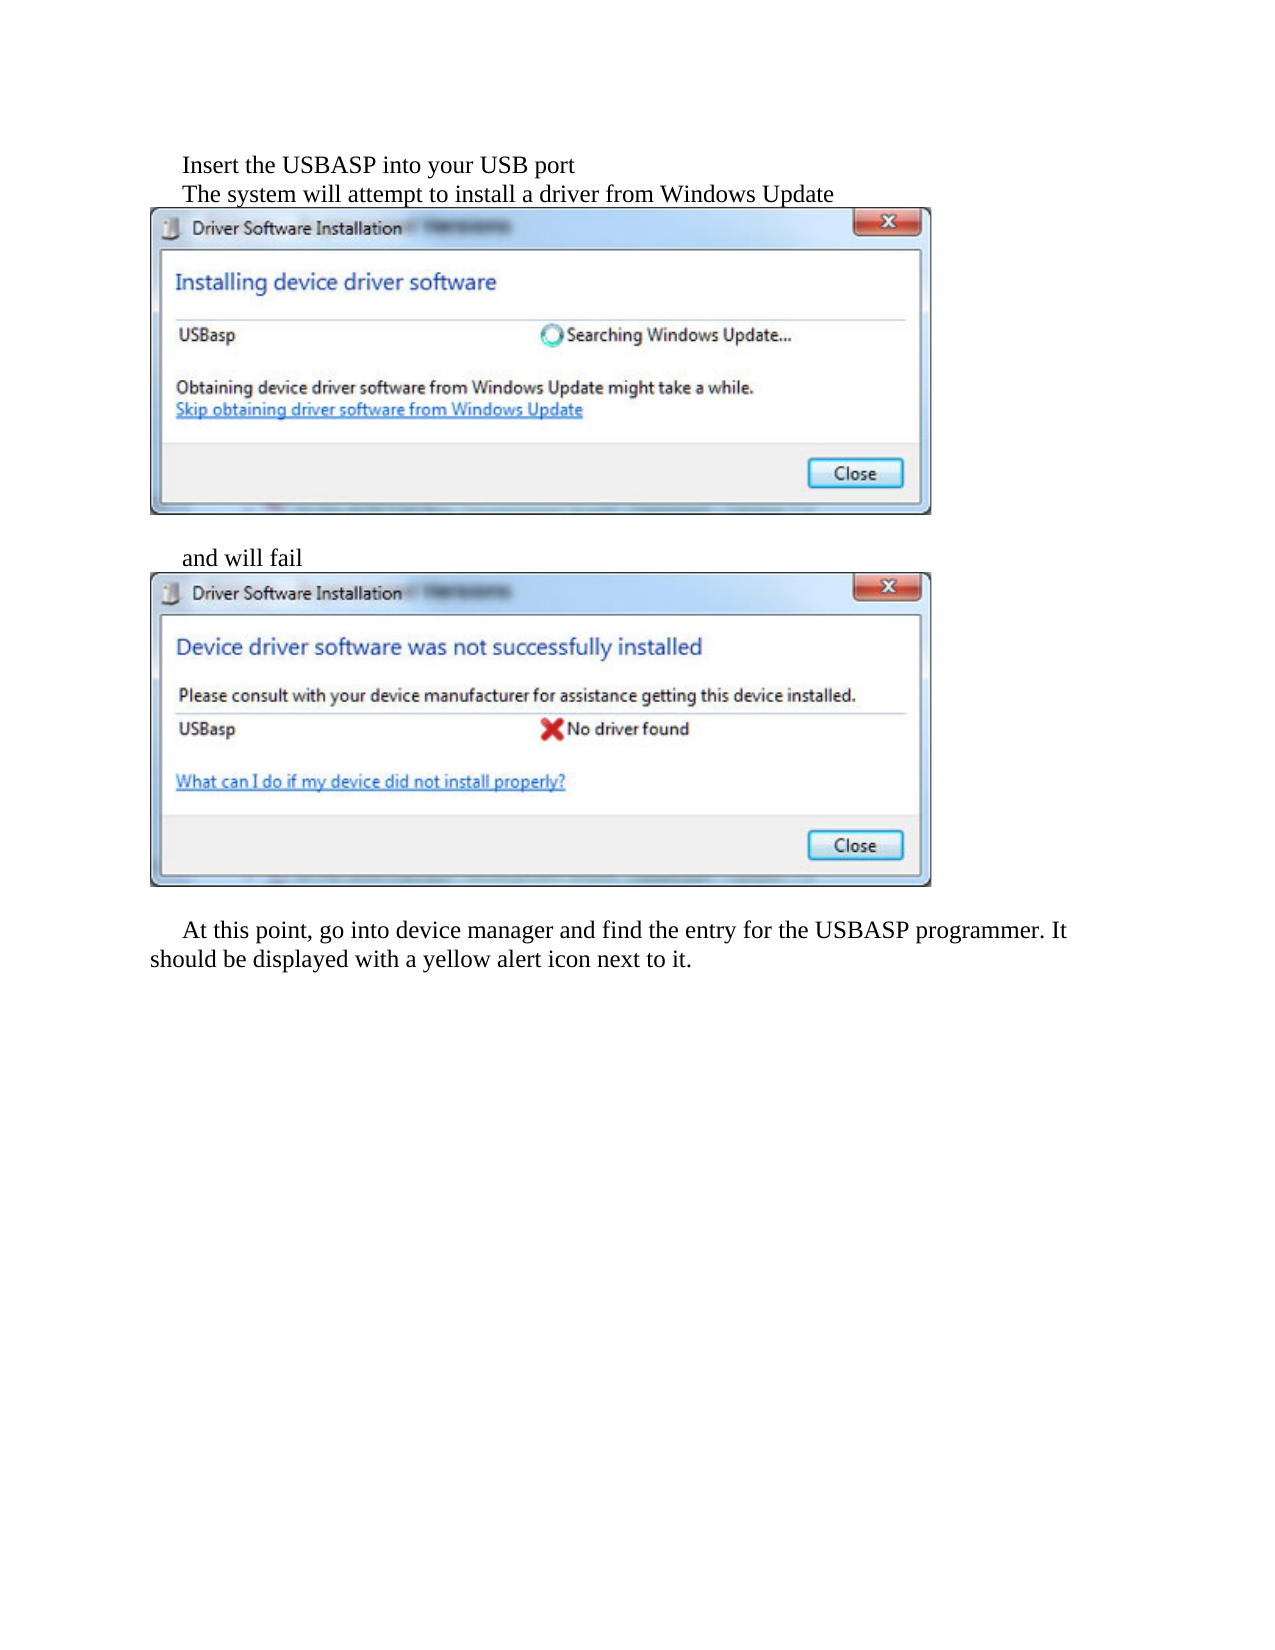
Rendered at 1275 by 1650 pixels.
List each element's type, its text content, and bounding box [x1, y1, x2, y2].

picture [150, 207, 932, 515]
text  Insert the USBASP into your USB port [150, 150, 1125, 179]
text  At this point, go into device manager and find the entry for the USBASP programmer. It should be displayed with a yellow alert icon next to it. [150, 916, 1125, 973]
picture [150, 572, 932, 887]
